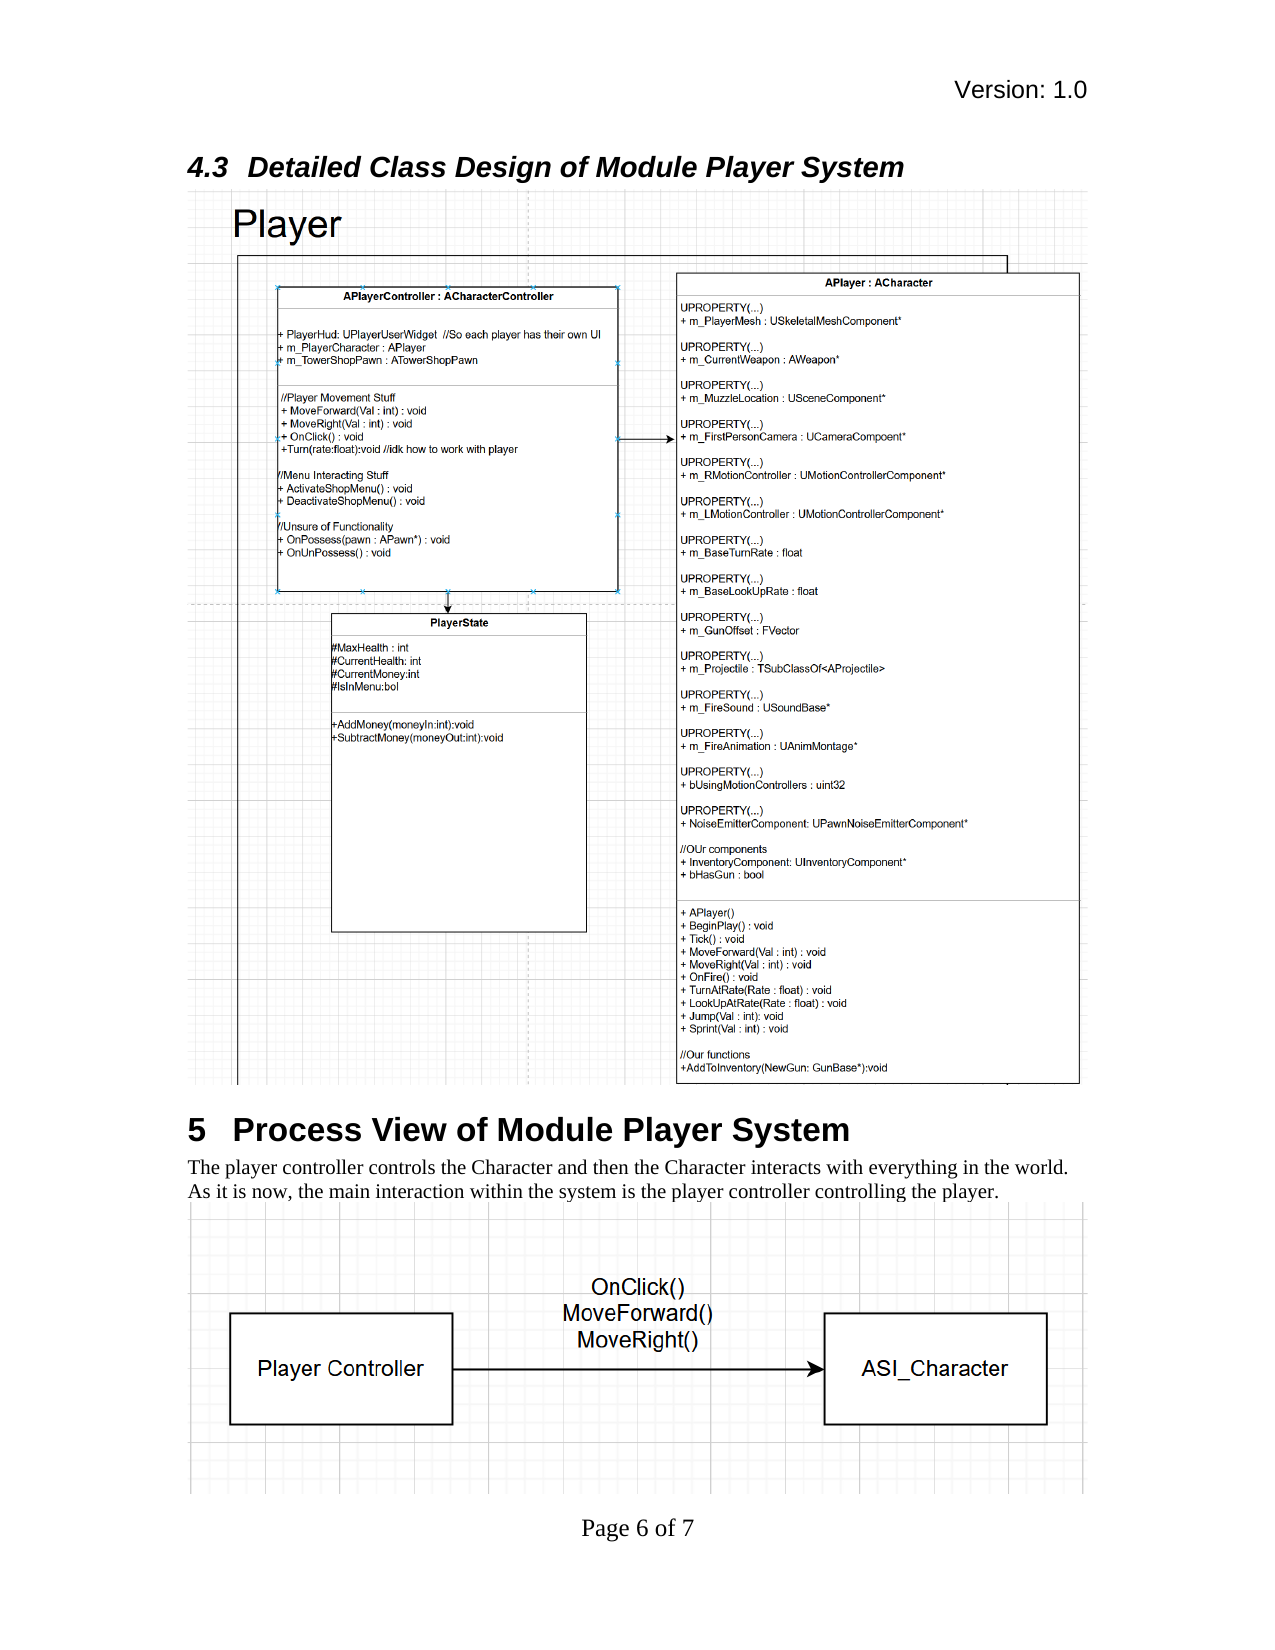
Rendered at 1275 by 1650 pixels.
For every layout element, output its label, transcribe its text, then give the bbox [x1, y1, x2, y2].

text The player controller controls the Character and then the Character interacts with everything in the world. As it is now, the main interaction within the system is the player controller controlling the player. [187, 1154, 1087, 1202]
picture [187, 189, 1088, 1085]
subtitle Detailed Class Design of Module Player System [187, 150, 1087, 183]
subtitle Process View of Module Player System [187, 1110, 1087, 1148]
picture [187, 1202, 1088, 1494]
